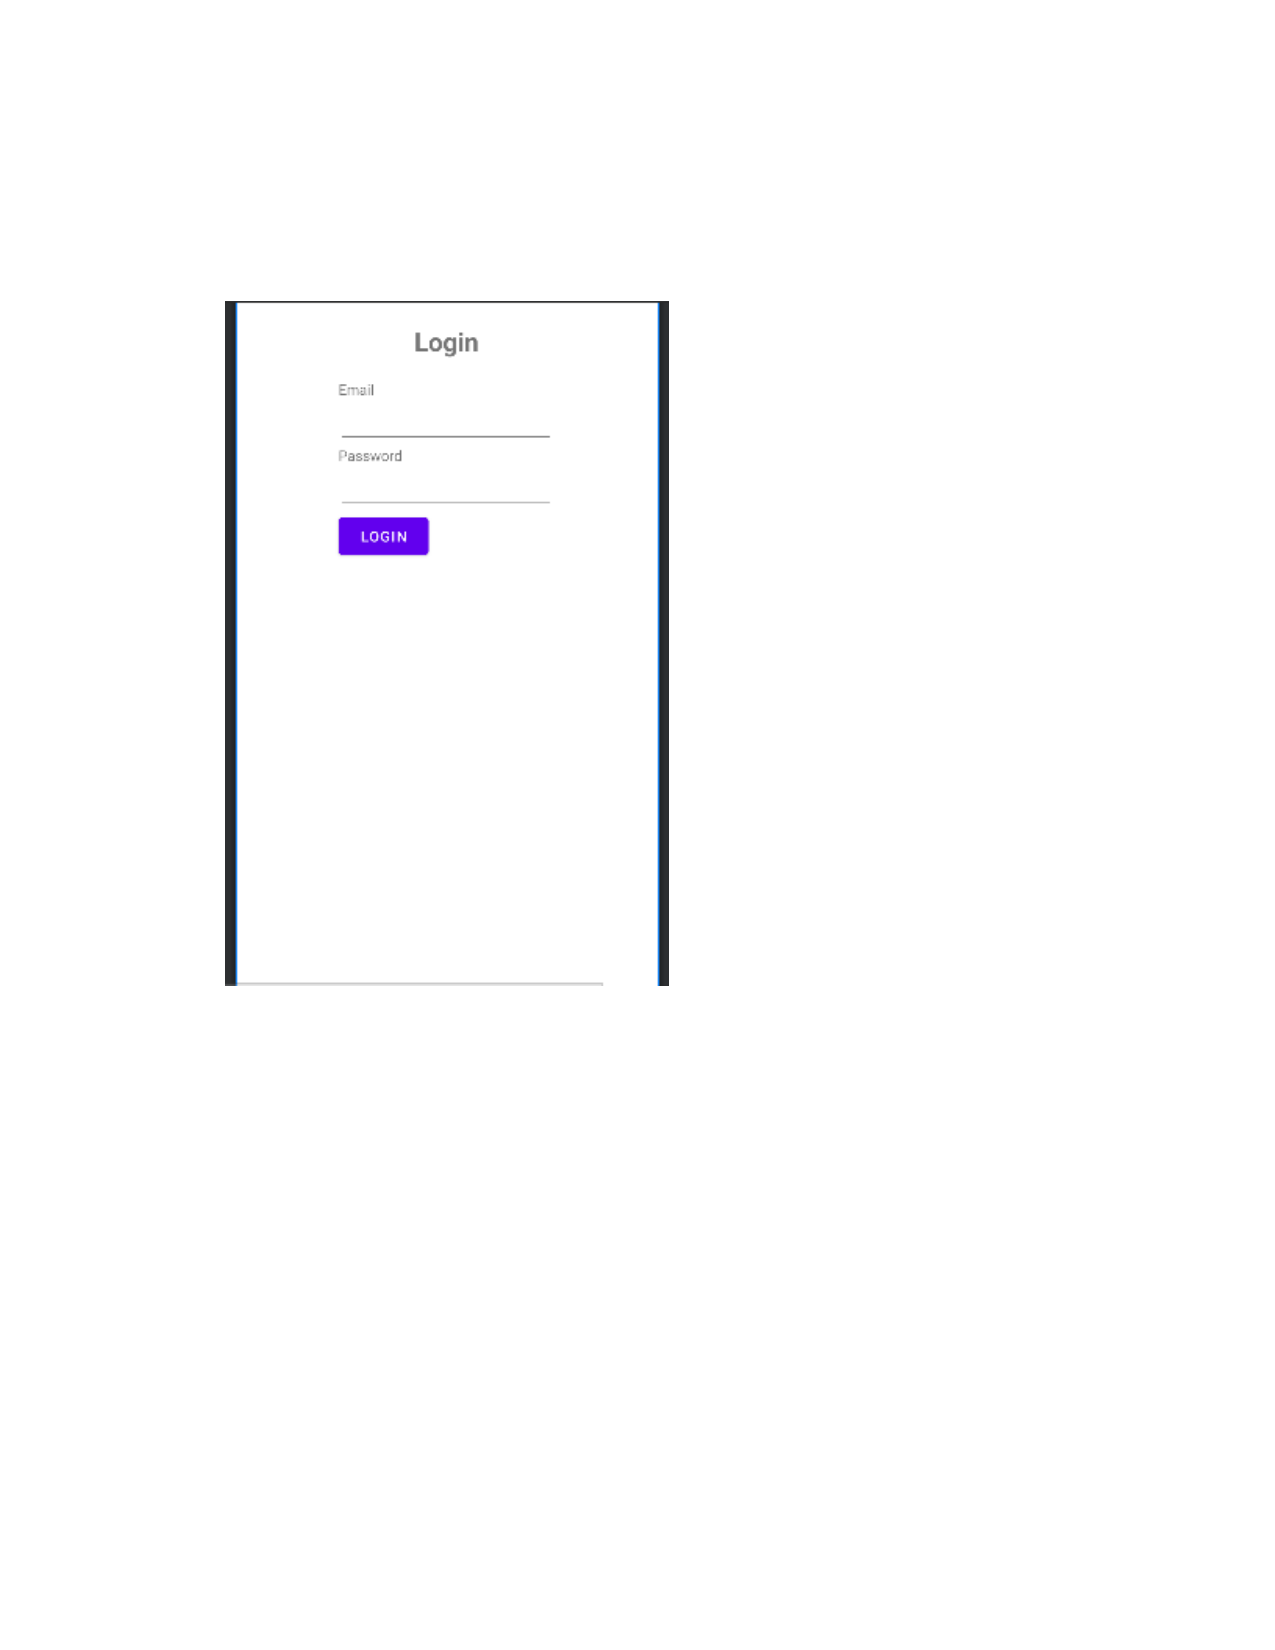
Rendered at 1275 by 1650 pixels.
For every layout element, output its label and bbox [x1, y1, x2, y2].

picture [225, 301, 669, 986]
